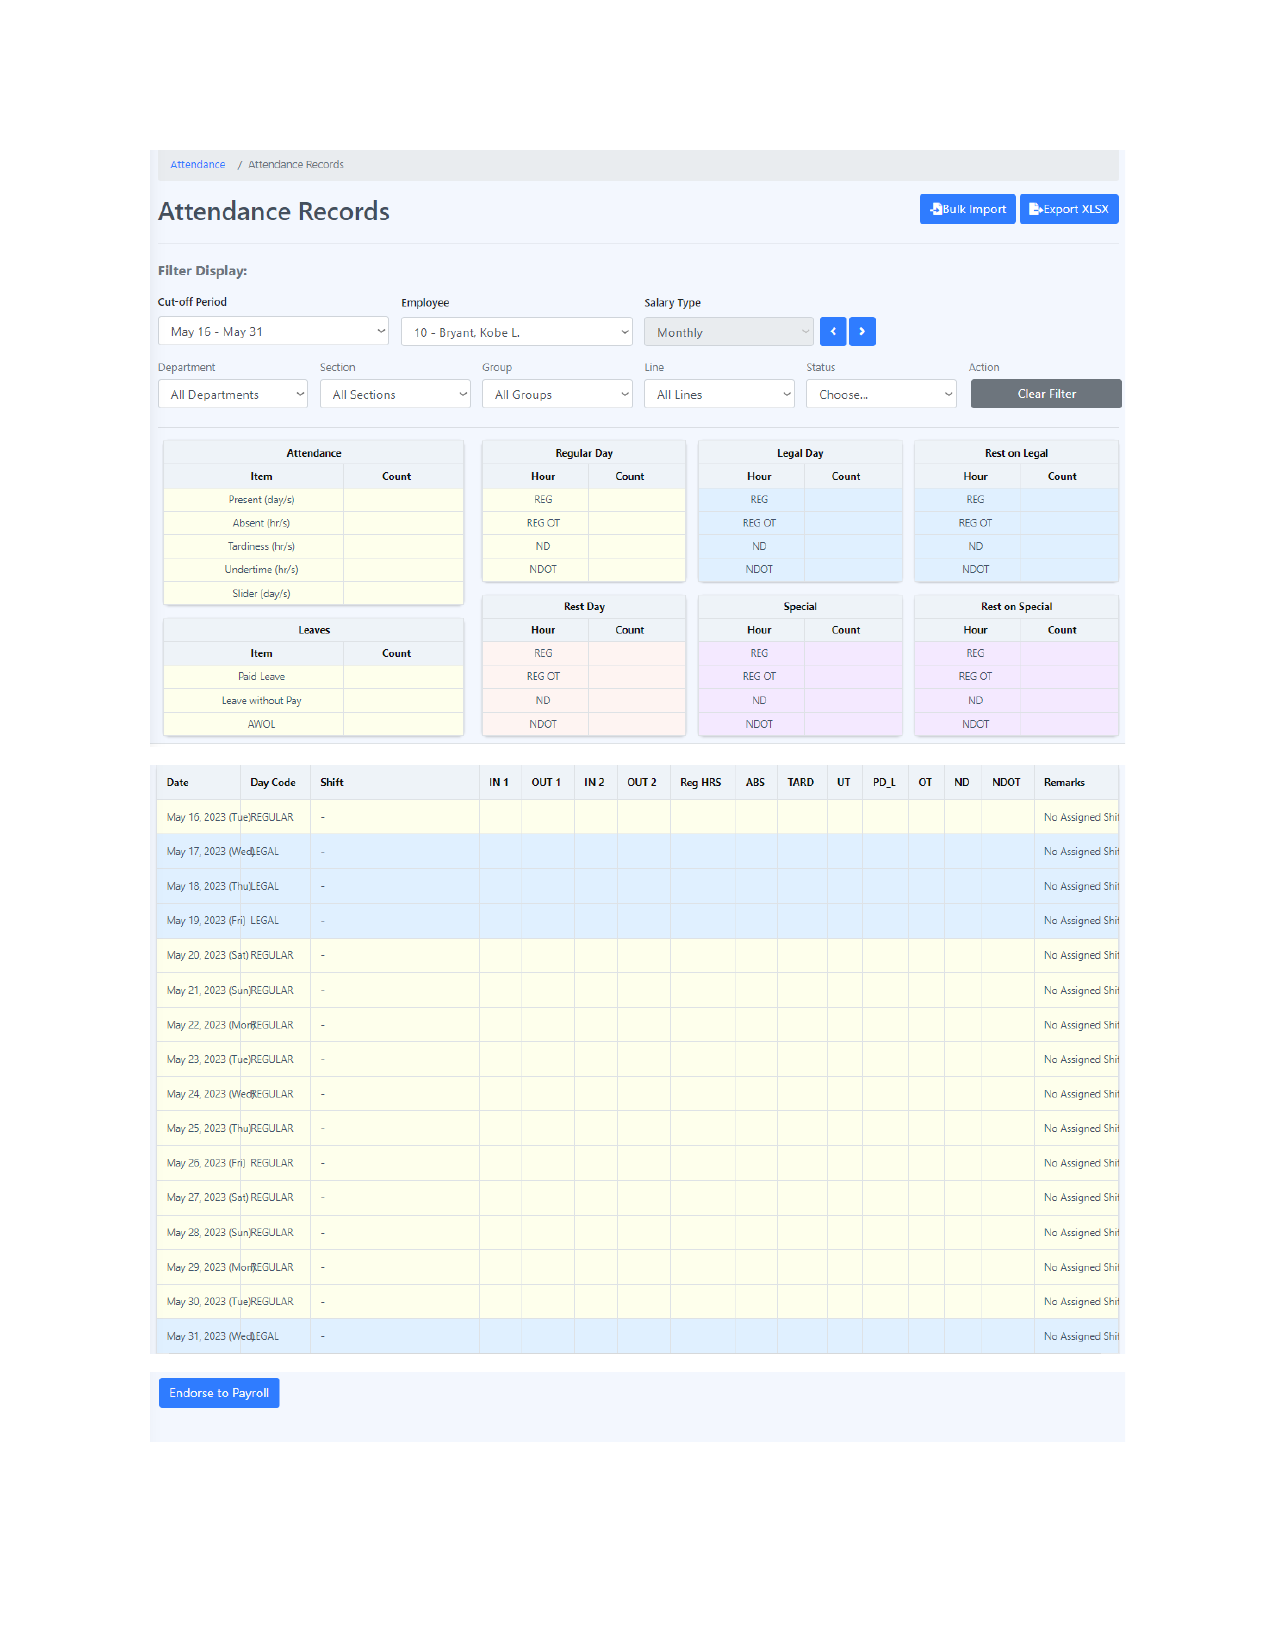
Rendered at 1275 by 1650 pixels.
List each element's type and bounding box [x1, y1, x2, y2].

picture [150, 150, 1125, 747]
picture [150, 765, 1125, 1354]
picture [150, 1372, 1125, 1442]
